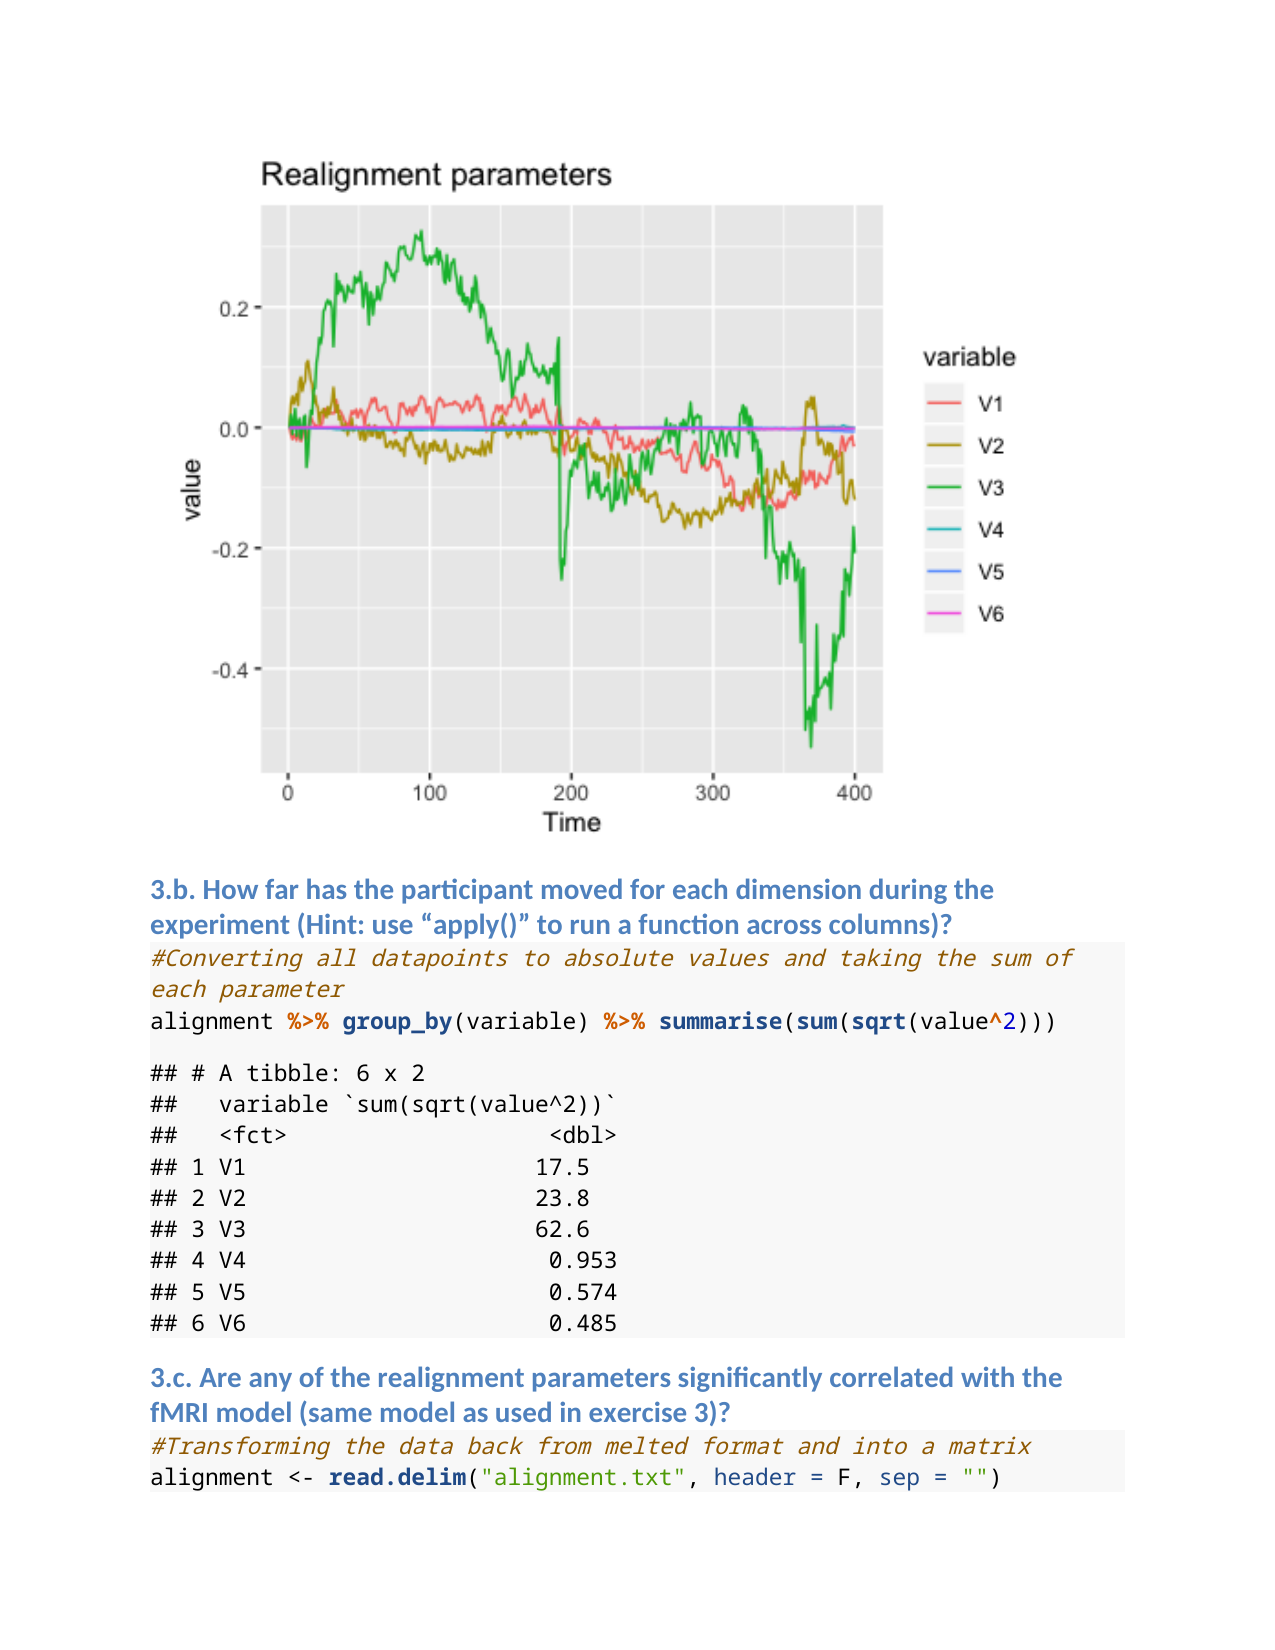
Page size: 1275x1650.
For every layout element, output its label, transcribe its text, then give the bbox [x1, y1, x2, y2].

picture [168, 150, 1044, 850]
text #Converting all datapoints to absolute values and taking the sum of each parameter alignment %>% group_by(variable) %>% summarise(sum(sqrt(value^2))) [150, 942, 1125, 1036]
subtitle 3.b. How far has the participant moved for each dimension during the experiment (Hint: use “apply()” to run a function across columns)? [150, 871, 1125, 942]
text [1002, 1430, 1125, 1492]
subtitle 3.c. Are any of the realignment parameters significantly correlated with the fMRI model (same model as used in exercise 3)? [150, 1359, 1125, 1430]
text ## # A tibble: 6 x 2 ## variable `sum(sqrt(value^2))` ## <fct> <dbl> ## 1 V1 17.5 ## 2 V2 23.8 ## 3 V3 62.6 ## 4 V4 0.953 ## 5 V5 0.574 ## 6 V6 0.485 [150, 1057, 1125, 1338]
